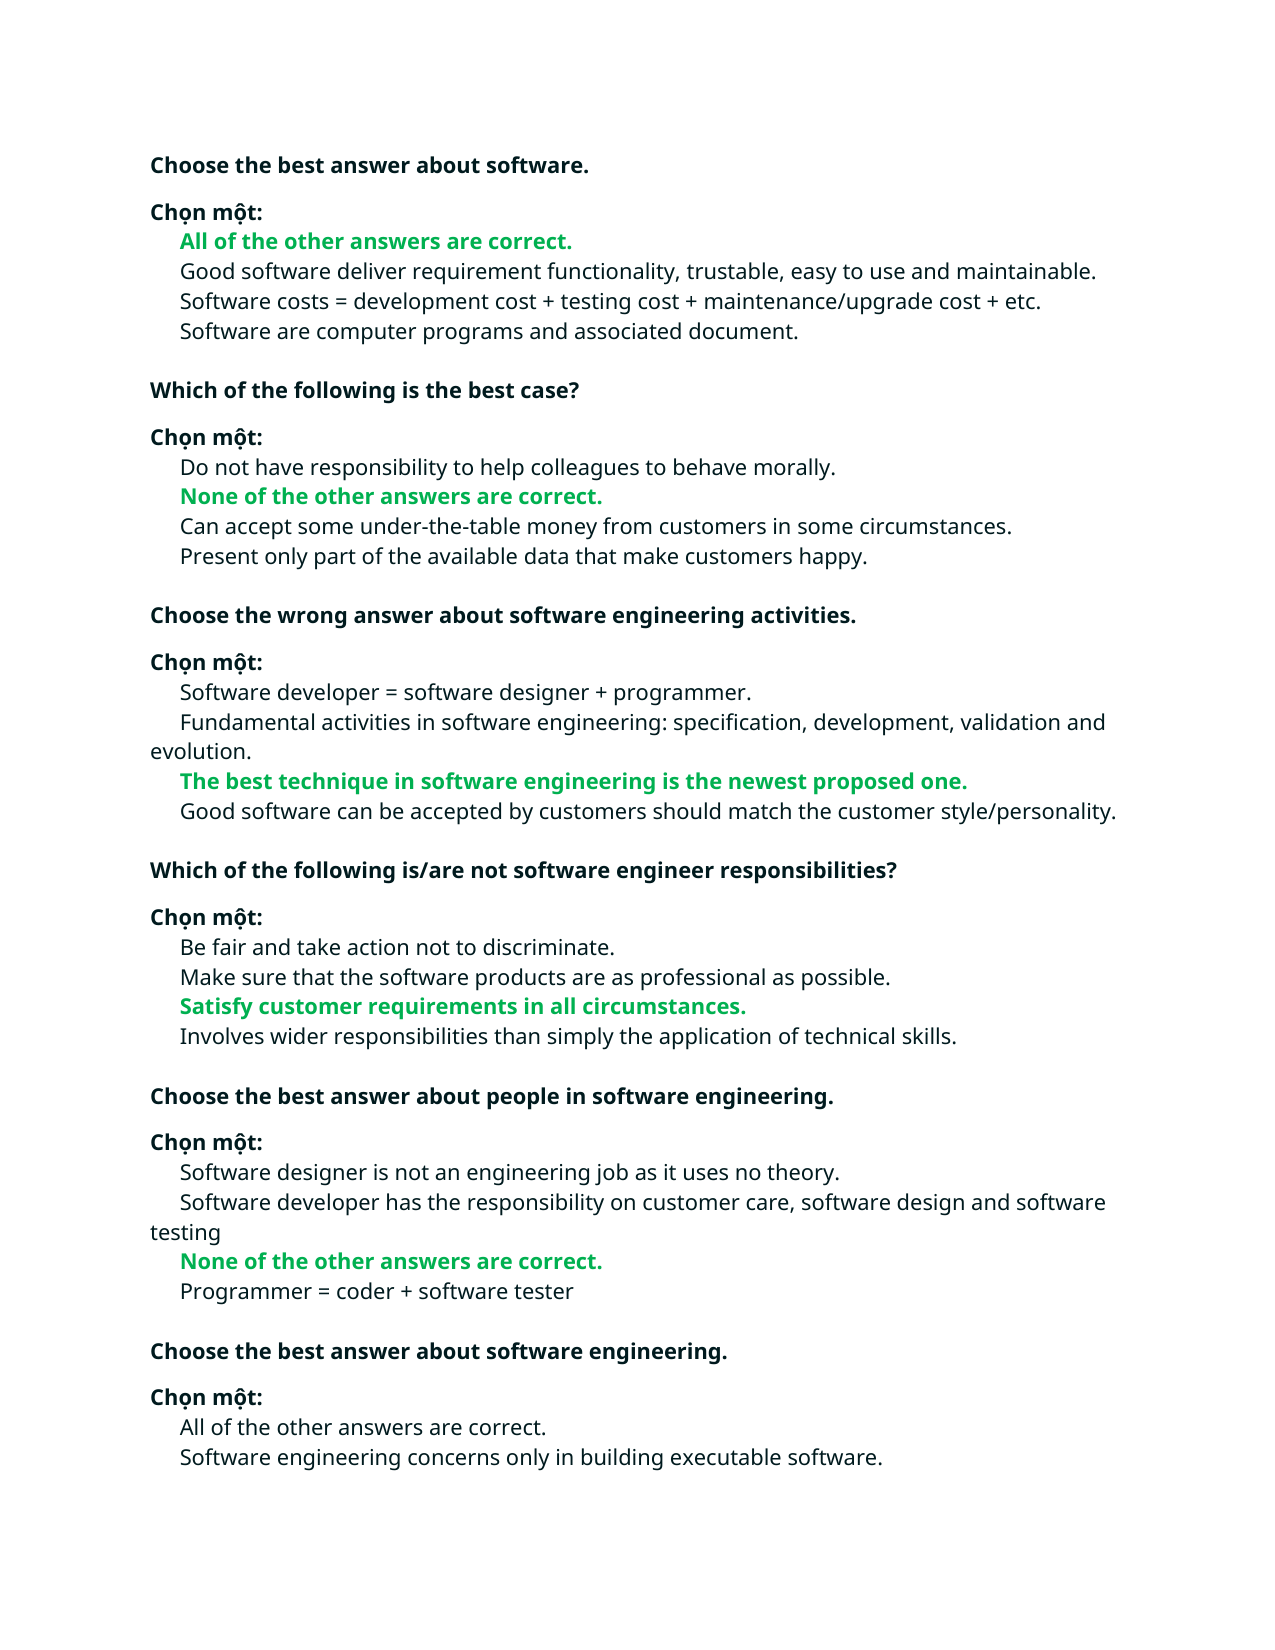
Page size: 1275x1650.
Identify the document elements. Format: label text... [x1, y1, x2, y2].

text Chọn một: [150, 196, 1125, 226]
text Which of the following is/are not software engineer responsibilities? [150, 855, 1125, 885]
text Software are computer programs and associated document. [150, 316, 1125, 345]
text Chọn một: [150, 1382, 1125, 1412]
text Software costs = development cost + testing cost + maintenance/upgrade cost + etc. [150, 286, 1125, 316]
text Fundamental activities in software engineering: specification, development, validation and evolution. [150, 706, 1125, 766]
text Chọn một: [150, 902, 1125, 932]
text All of the other answers are correct. [150, 1412, 1125, 1442]
text Satisfy customer requirements in all circumstances. [150, 991, 1125, 1021]
text Software designer is not an engineering job as it uses no theory. [150, 1157, 1125, 1187]
text Software engineering concerns only in building executable software. [150, 1442, 1125, 1471]
text Chọn một: [150, 1127, 1125, 1157]
text Present only part of the available data that make customers happy. [150, 541, 1125, 571]
text Software developer has the responsibility on customer care, software design and software testing [150, 1187, 1125, 1246]
text Software developer = software designer + programmer. [150, 677, 1125, 706]
text Chọn một: [150, 647, 1125, 677]
text Can accept some under-the-table money from customers in some circumstances. [150, 511, 1125, 541]
text Do not have responsibility to help colleagues to behave morally. [150, 451, 1125, 481]
text None of the other answers are correct. [150, 481, 1125, 511]
text Be fair and take action not to discriminate. [150, 932, 1125, 961]
text Make sure that the software products are as professional as possible. [150, 961, 1125, 991]
text None of the other answers are correct. [150, 1246, 1125, 1276]
text Choose the wrong answer about software engineering activities. [150, 600, 1125, 630]
text Chọn một: [150, 422, 1125, 451]
text Choose the best answer about software. [150, 150, 1125, 180]
text Good software can be accepted by customers should match the customer style/personality. [150, 796, 1125, 826]
text Programmer = coder + software tester [150, 1276, 1125, 1306]
text Choose the best answer about people in software engineering. [150, 1081, 1125, 1110]
text Involves wider responsibilities than simply the application of technical skills. [150, 1021, 1125, 1051]
text Choose the best answer about software engineering. [150, 1336, 1125, 1365]
text All of the other answers are correct. [150, 226, 1125, 256]
text Good software deliver requirement functionality, trustable, easy to use and maintainable. [150, 256, 1125, 286]
text Which of the following is the best case? [150, 375, 1125, 405]
text The best technique in software engineering is the newest proposed one. [150, 766, 1125, 796]
